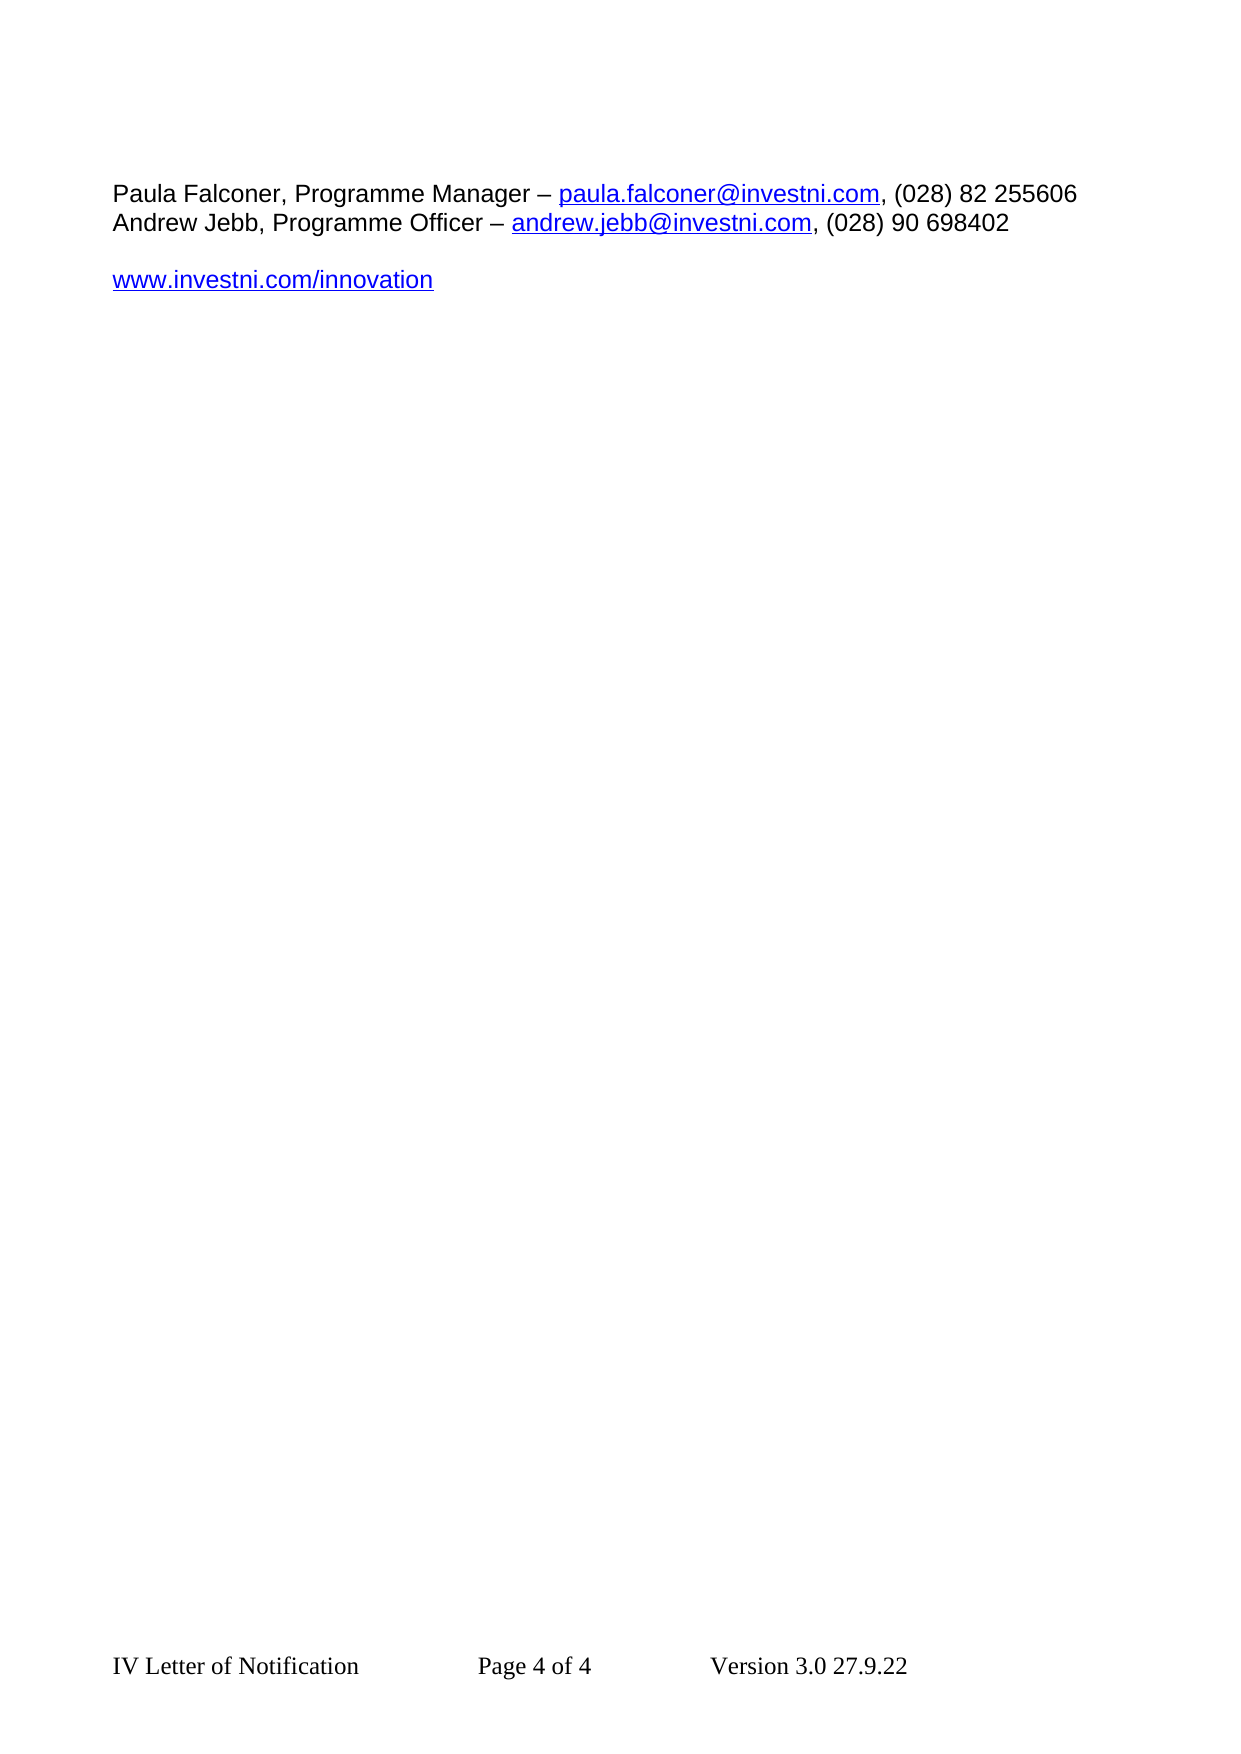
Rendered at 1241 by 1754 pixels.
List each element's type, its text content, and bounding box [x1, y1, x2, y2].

text Andrew Jebb, Programme Officer – andrew.jebb@investni.com, (028) 90 698402 [112, 207, 1128, 236]
text www.investni.com/innovation [112, 265, 1128, 294]
text Paula Falconer, Programme Manager – paula.falconer@investni.com, (028) 82 255606 [112, 179, 1128, 207]
